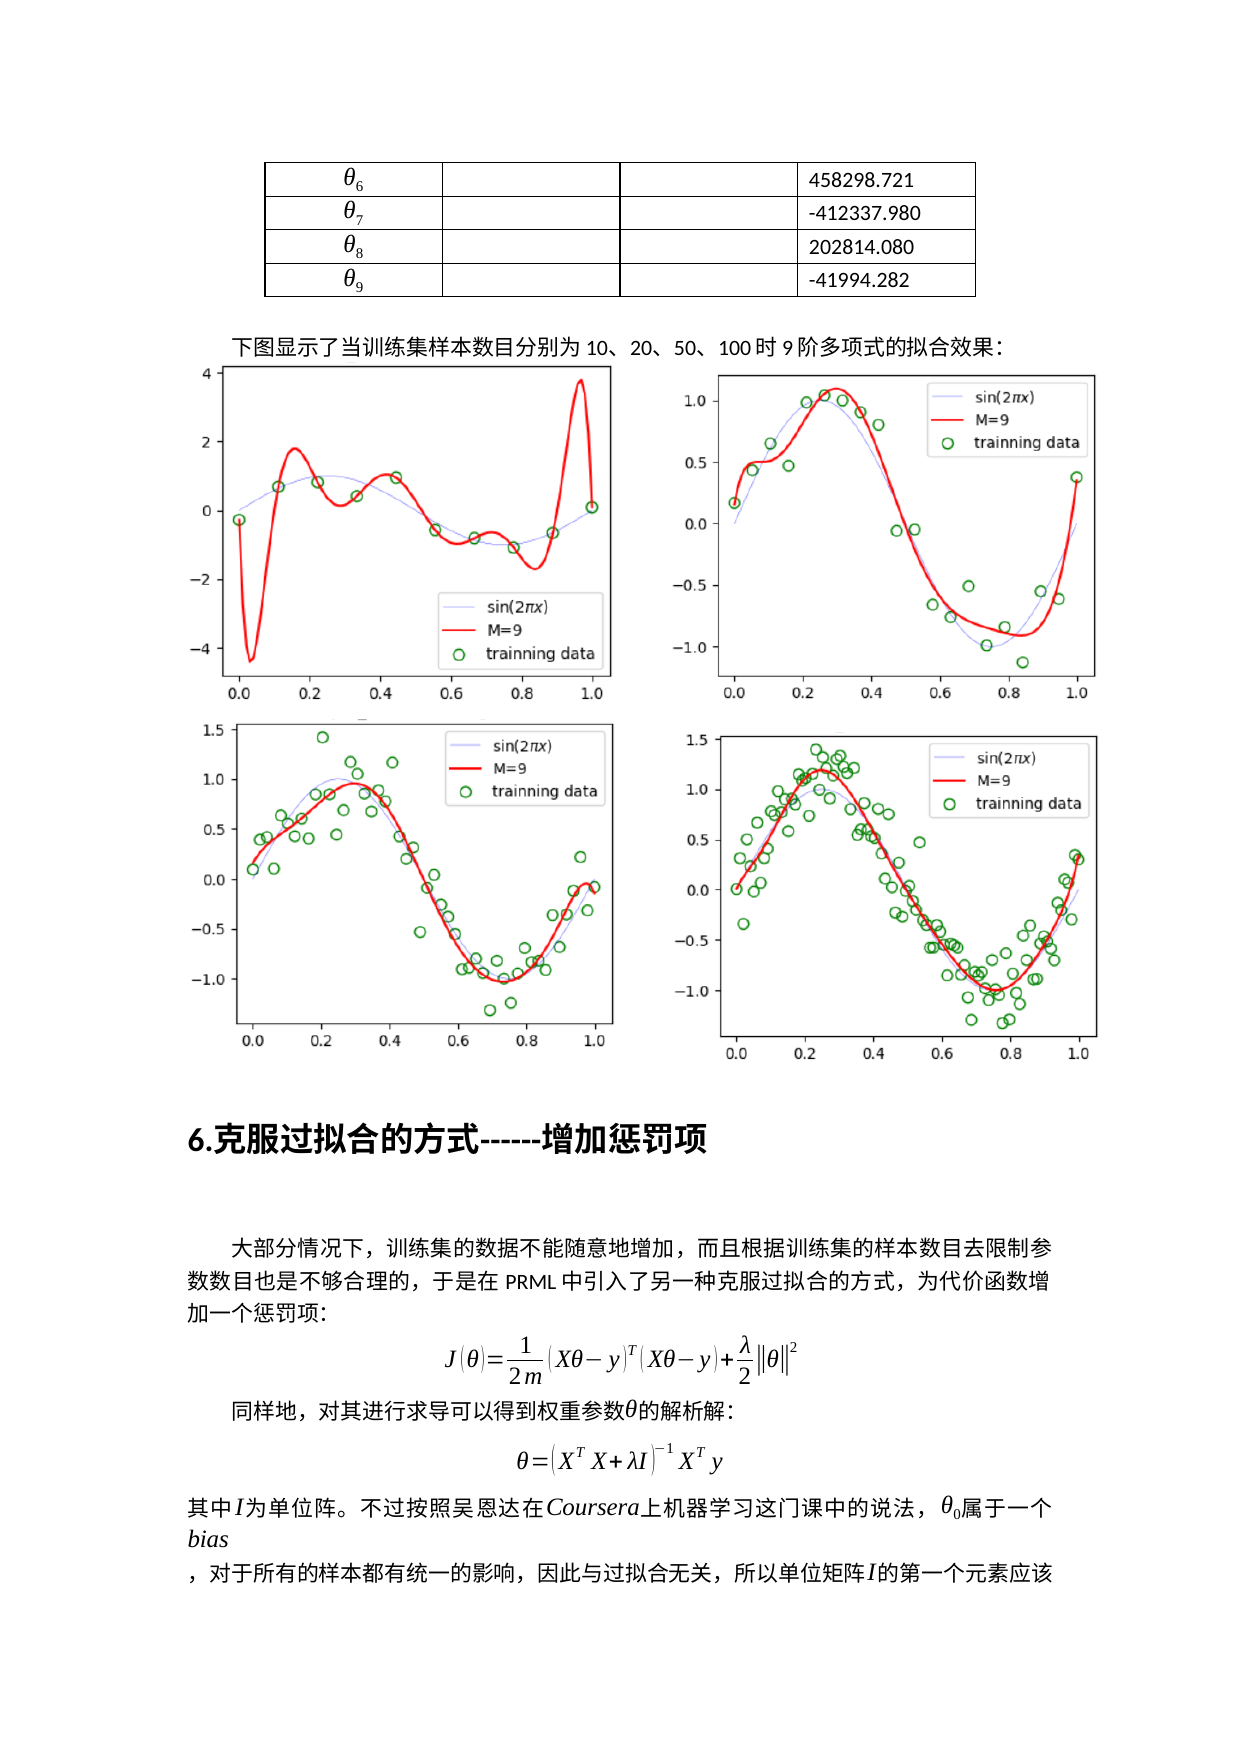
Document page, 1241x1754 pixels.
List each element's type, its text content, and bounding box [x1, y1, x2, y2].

table_cell [621, 197, 797, 229]
table_cell [443, 264, 619, 296]
table_cell 202814.080 [798, 230, 975, 263]
table_cell [621, 163, 797, 196]
table_cell -41994.282 [798, 264, 975, 296]
table_cell [266, 230, 442, 263]
picture [673, 732, 1108, 1063]
table_cell [443, 163, 619, 196]
table_cell [266, 197, 442, 229]
table_cell [266, 264, 442, 296]
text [187, 1556, 1053, 1588]
picture [187, 719, 627, 1053]
table_cell 458298.721 [798, 163, 975, 196]
text 大部分情况下，训练集的数据不能随意地增加，而且根据训练集的样本数目去限制参数数目也是不够合理的，于是在PRML中引入了另一种克服过拟合的方式，为代价函数增加一个惩罚项： [187, 1231, 1053, 1328]
text 其中为单位阵。不过按照吴恩达在上机器学习这门课中的说法，属于一个 [187, 1491, 1053, 1556]
table_cell [443, 197, 619, 229]
text 下图显示了当训练集样本数目分别为10、20、50、100时9阶多项式的拟合效果： [187, 330, 1053, 362]
subtitle 6.克服过拟合的方式------增加惩罚项 [187, 1104, 1053, 1169]
table_cell -412337.980 [798, 197, 975, 229]
table_cell [443, 230, 619, 263]
table_cell [621, 264, 797, 296]
picture [187, 362, 623, 707]
table_cell [621, 230, 797, 263]
text 同样地，对其进行求导可以得到权重参数的解析解： [187, 1393, 1053, 1426]
table_cell [266, 163, 442, 196]
picture [670, 372, 1108, 709]
